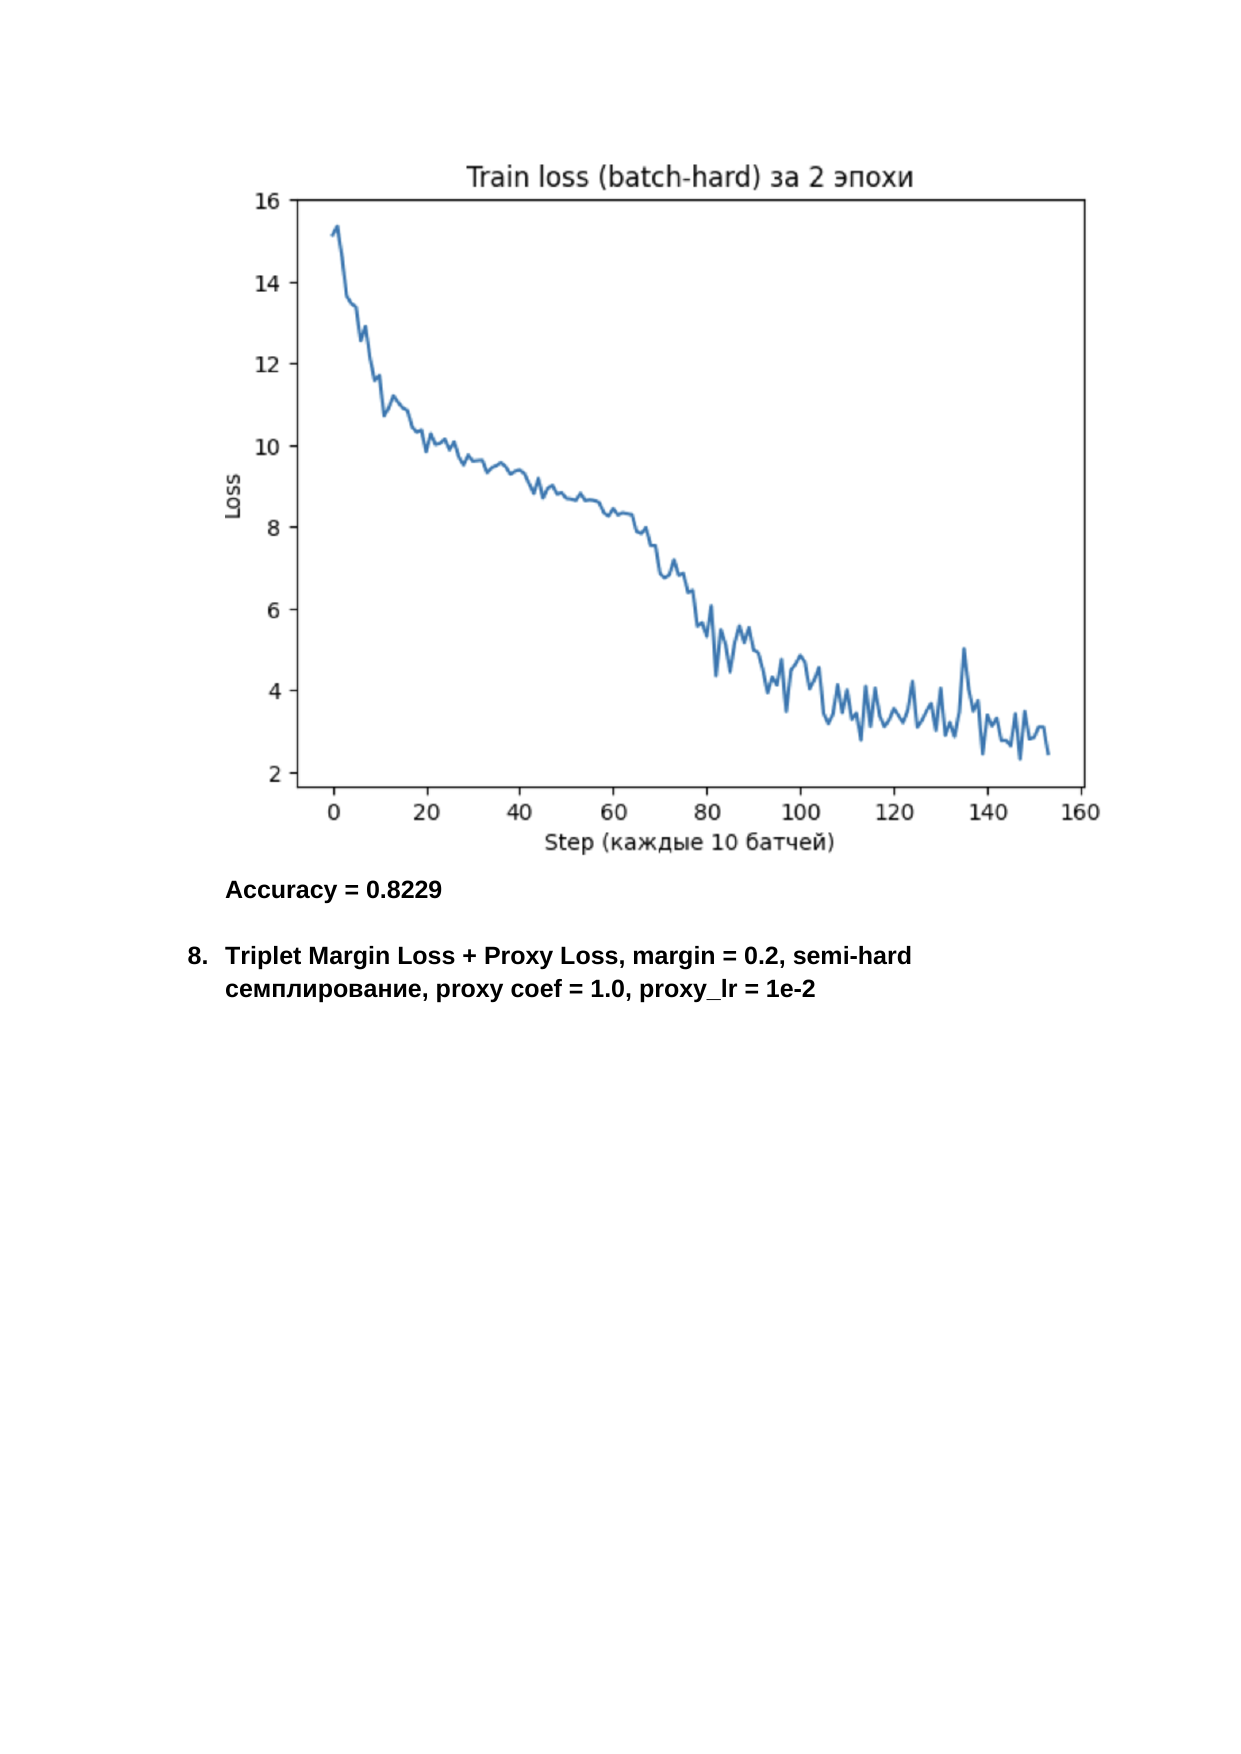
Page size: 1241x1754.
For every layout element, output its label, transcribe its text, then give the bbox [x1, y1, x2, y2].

picture [225, 150, 1166, 871]
text Accuracy = 0.8229 [225, 875, 1090, 903]
list Triplet Margin Loss + Proxy Loss, margin = 0.2, semi-hard семплирование, proxy coef = 1.0, proxy_lr = 1e-2 [187, 941, 1090, 1002]
